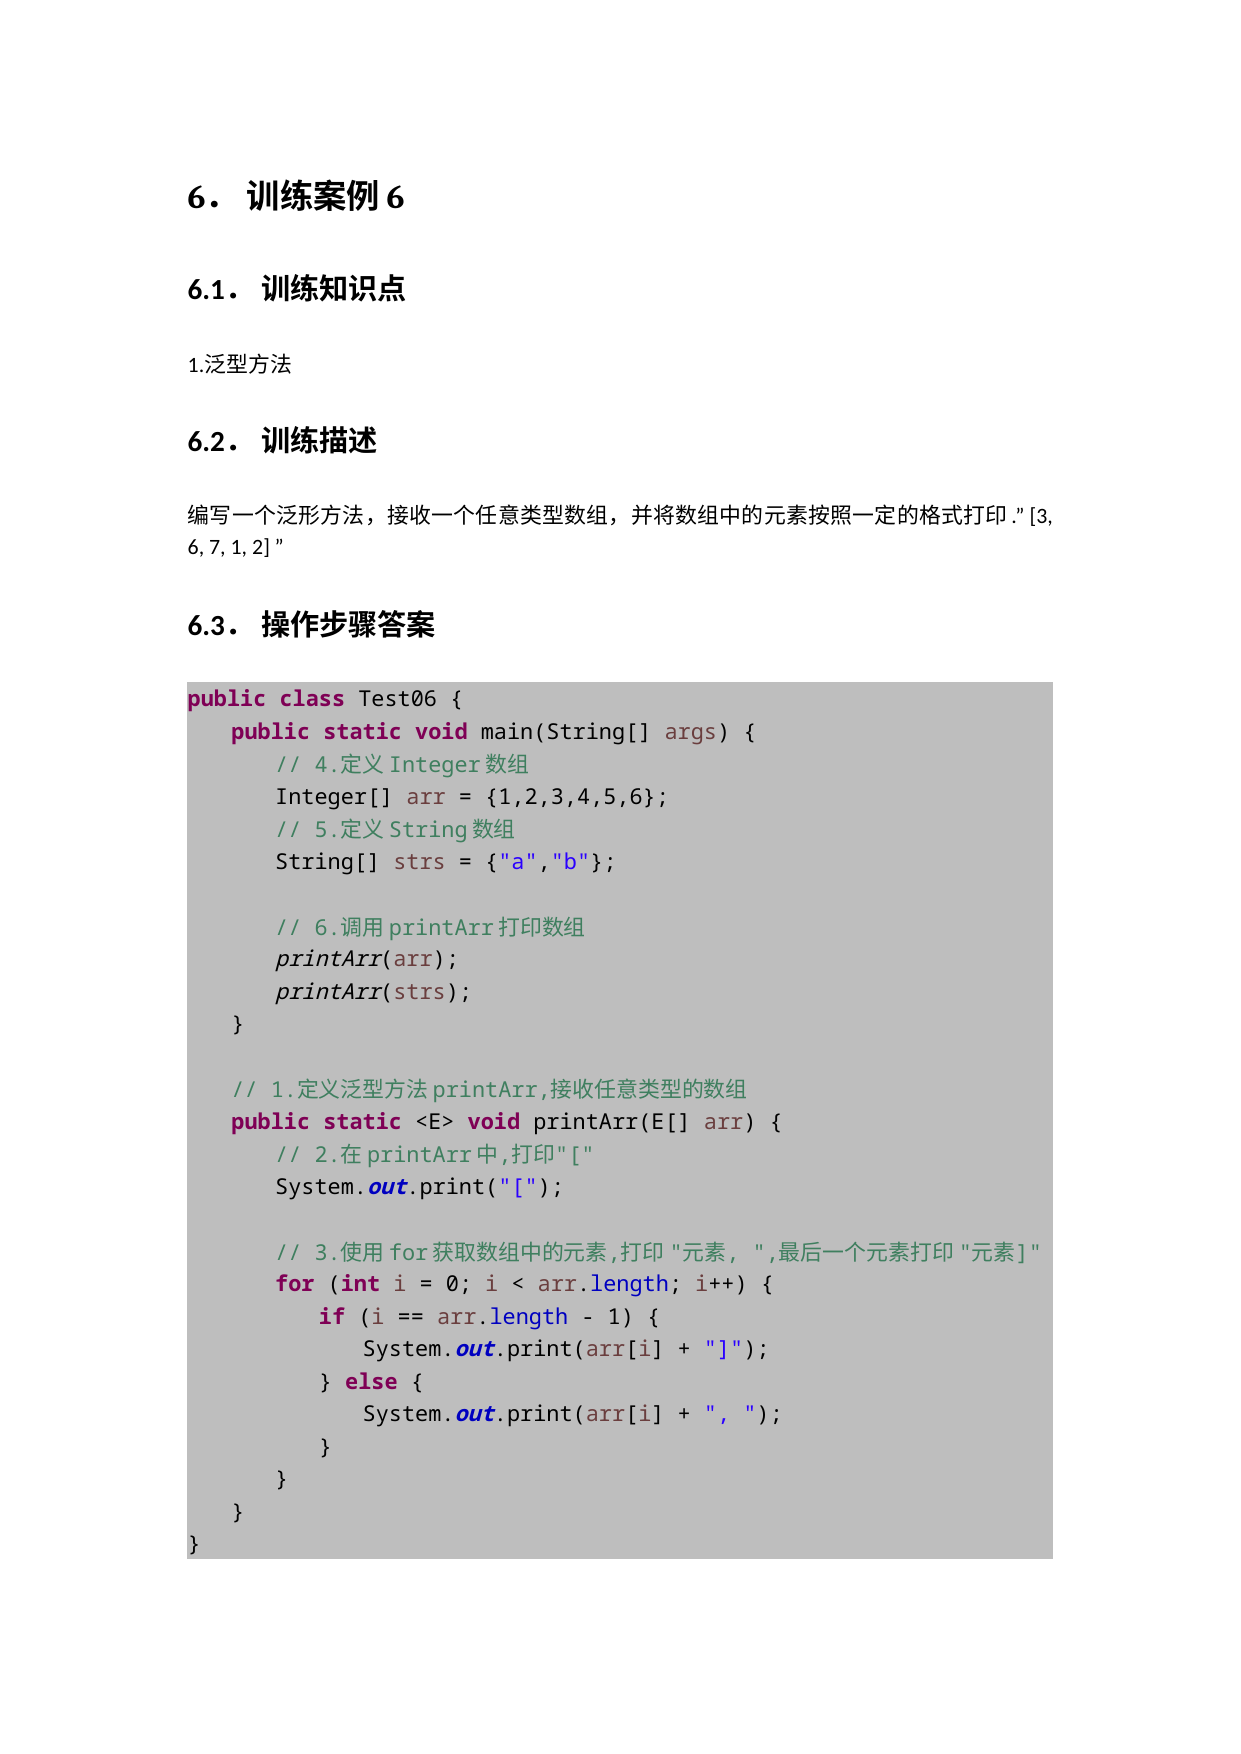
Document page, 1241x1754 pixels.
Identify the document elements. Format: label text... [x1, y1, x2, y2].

text for (int i = 0; i < arr.length; i++) { [187, 1267, 1053, 1299]
text // 6.调用printArr打印数组 [187, 909, 1053, 942]
text } [187, 1007, 1053, 1039]
text // 2.在printArr中,打印"[" [187, 1137, 1053, 1169]
text System.out.print(arr[i] + "]"); [187, 1332, 1053, 1364]
text } [187, 1429, 1053, 1462]
text printArr(strs); [187, 974, 1053, 1007]
text 1.泛型方法 [187, 346, 1053, 379]
text public static <E> void printArr(E[] arr) { [187, 1104, 1053, 1137]
text if (i == arr.length - 1) { [187, 1299, 1053, 1332]
text // 4.定义Integer数组 [187, 747, 1053, 779]
text printArr(arr); [187, 942, 1053, 974]
text Integer[] arr = {1,2,3,4,5,6}; [187, 779, 1053, 812]
text // 3.使用for获取数组中的元素,打印 "元素, ",最后一个元素打印 "元素]" [187, 1234, 1053, 1267]
subtitle 训练案例6 [187, 162, 1053, 227]
subtitle 训练知识点 [187, 254, 1053, 319]
text } [187, 1527, 1053, 1559]
text } else { [187, 1364, 1053, 1397]
text } [187, 1494, 1053, 1527]
subtitle 操作步骤答案 [187, 590, 1053, 655]
text } [187, 1462, 1053, 1494]
text // 1.定义泛型方法printArr,接收任意类型的数组 [187, 1072, 1053, 1104]
text public class Test06 { [187, 682, 1053, 714]
subtitle 训练描述 [187, 406, 1053, 471]
text System.out.print(arr[i] + ", "); [187, 1397, 1053, 1429]
text String[] strs = {"a","b"}; [187, 844, 1053, 877]
text 编写一个泛形方法，接收一个任意类型数组，并将数组中的元素按照一定的格式打印.” [3, 6, 7, 1, 2] ” [187, 498, 1053, 563]
text public static void main(String[] args) { [187, 714, 1053, 747]
text System.out.print("["); [187, 1169, 1053, 1202]
text // 5.定义String数组 [187, 812, 1053, 844]
